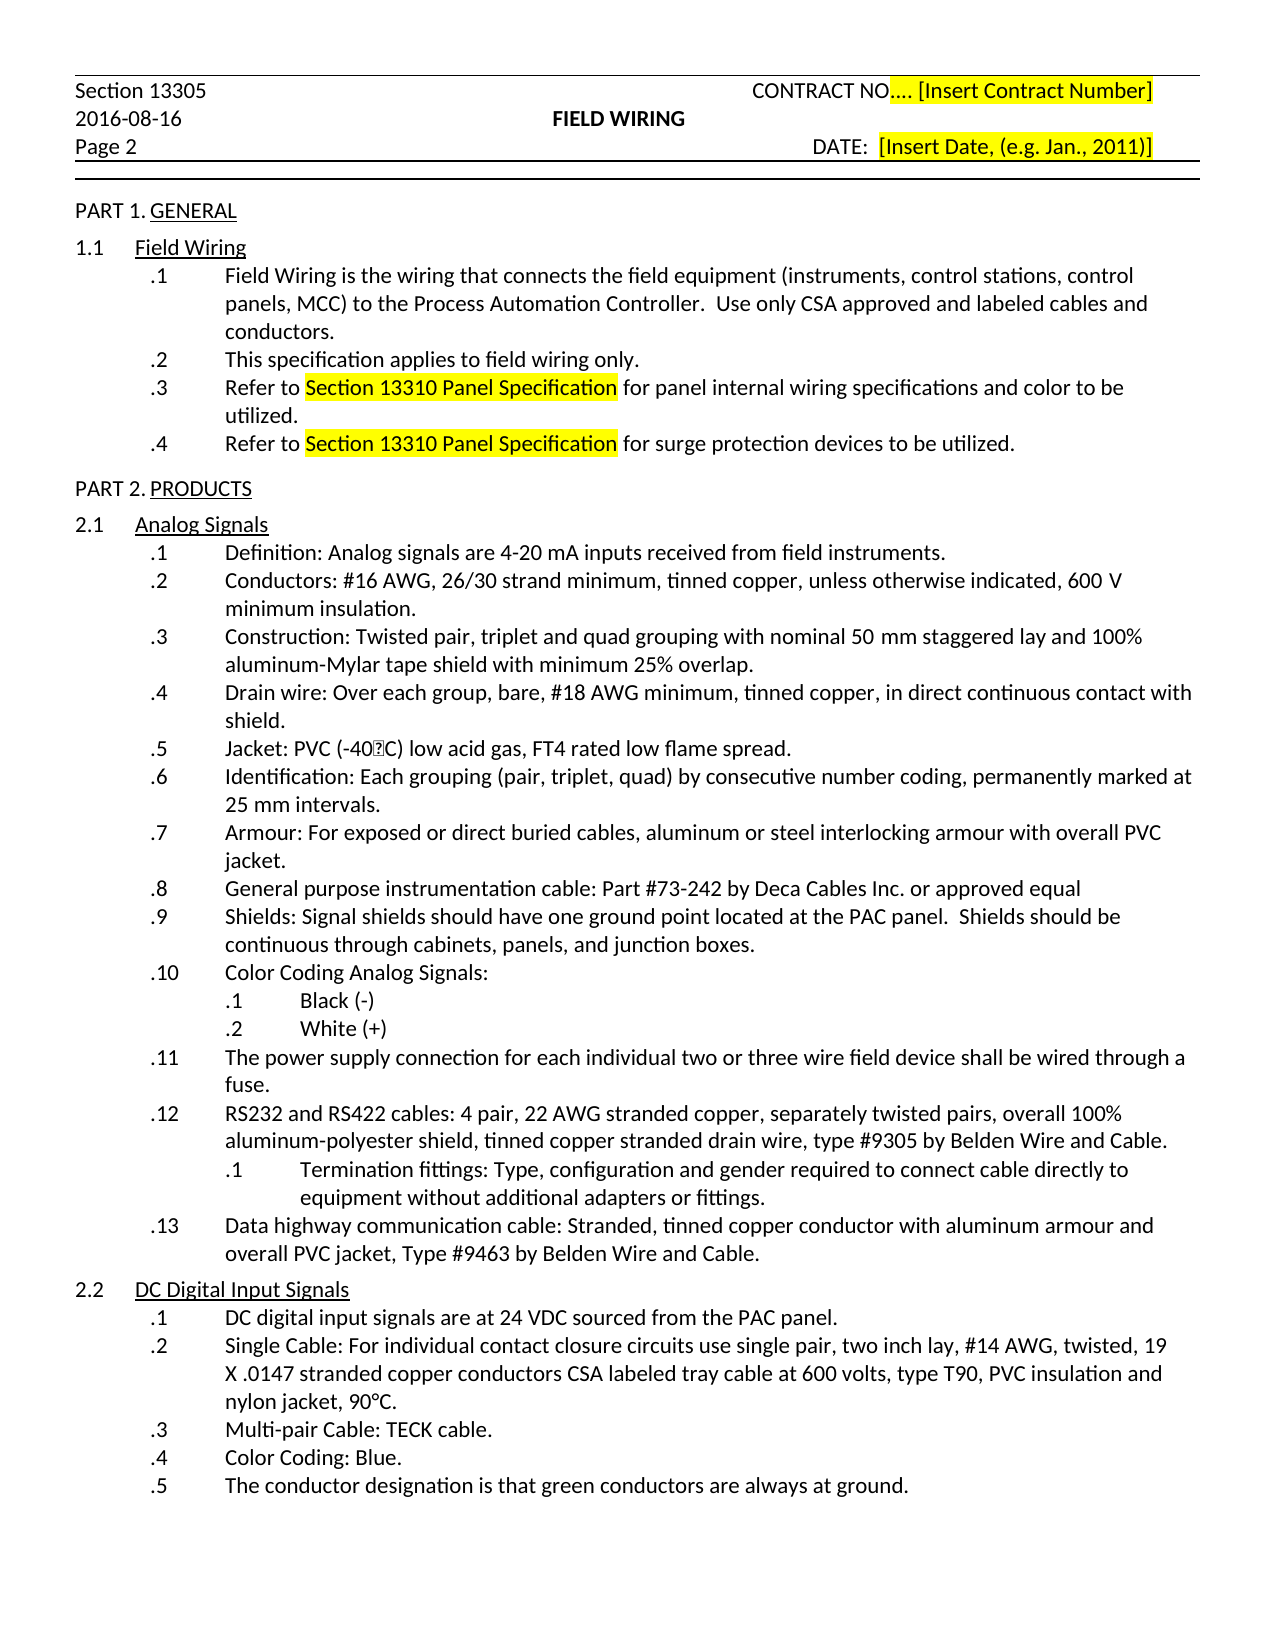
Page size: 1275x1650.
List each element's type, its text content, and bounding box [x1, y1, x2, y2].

subtitle Identification: Each grouping (pair, triplet, quad) by consecutive number coding, permanently marked at 25 mm intervals. [150, 762, 1200, 818]
subtitle GEneral [75, 197, 1200, 225]
subtitle Analog Signals [75, 510, 1200, 538]
subtitle The conductor designation is that green conductors are always at ground. [150, 1471, 1200, 1499]
subtitle PRODUCTS [75, 474, 1200, 502]
subtitle Black (-) [225, 987, 1200, 1014]
subtitle Shields: Signal shields should have one ground point located at the PAC panel. Shields should be continuous through cabinets, panels, and junction boxes. [150, 902, 1200, 958]
subtitle Color Coding: Blue. [150, 1443, 1200, 1471]
subtitle DC Digital Input Signals [75, 1275, 1200, 1303]
subtitle Color Coding Analog Signals: [150, 958, 1200, 987]
subtitle Jacket: PVC (-40C) low acid gas, FT4 rated low flame spread. [150, 734, 1200, 762]
subtitle Construction: Twisted pair, triplet and quad grouping with nominal 50 mm staggered lay and 100% aluminum-Mylar tape shield with minimum 25% overlap. [150, 622, 1200, 678]
subtitle The power supply connection for each individual two or three wire field device shall be wired through a fuse. [150, 1043, 1200, 1099]
subtitle Definition: Analog signals are 4-20 mA inputs received from field instruments. [150, 538, 1200, 566]
subtitle DC digital input signals are at 24 VDC sourced from the PAC panel. [150, 1303, 1200, 1331]
subtitle Field Wiring [75, 233, 1200, 261]
subtitle White (+) [225, 1014, 1200, 1043]
subtitle General purpose instrumentation cable: Part #73-242 by Deca Cables Inc. or approved equal [150, 874, 1200, 902]
subtitle This specification applies to field wiring only. [150, 345, 1200, 373]
subtitle Termination fittings: Type, configuration and gender required to connect cable directly to equipment without additional adapters or fittings. [225, 1155, 1200, 1211]
subtitle Drain wire: Over each group, bare, #18 AWG minimum, tinned copper, in direct continuous contact with shield. [150, 678, 1200, 734]
subtitle Data highway communication cable: Stranded, tinned copper conductor with aluminum armour and overall PVC jacket, Type #9463 by Belden Wire and Cable. [150, 1211, 1200, 1267]
subtitle Armour: For exposed or direct buried cables, aluminum or steel interlocking armour with overall PVC jacket. [150, 818, 1200, 874]
subtitle Conductors: #16 AWG, 26/30 strand minimum, tinned copper, unless otherwise indicated, 600 V minimum insulation. [150, 566, 1200, 622]
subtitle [150, 1331, 1200, 1415]
subtitle Refer to Section 13310 Panel Specification for surge protection devices to be utilized. [618, 429, 1200, 457]
subtitle RS232 and RS422 cables: 4 pair, 22 AWG stranded copper, separately twisted pairs, overall 100% aluminum-polyester shield, tinned copper stranded drain wire, type #9305 by Belden Wire and Cable. [150, 1099, 1200, 1155]
subtitle Field Wiring is the wiring that connects the field equipment (instruments, control stations, control panels, MCC) to the Process Automation Controller. Use only CSA approved and labeled cables and conductors. [150, 261, 1200, 345]
subtitle Multi-pair Cable: TECK cable. [150, 1415, 1200, 1443]
subtitle Refer to Section 13310 Panel Specification for panel internal wiring specifications and color to be utilized. [150, 373, 1200, 429]
